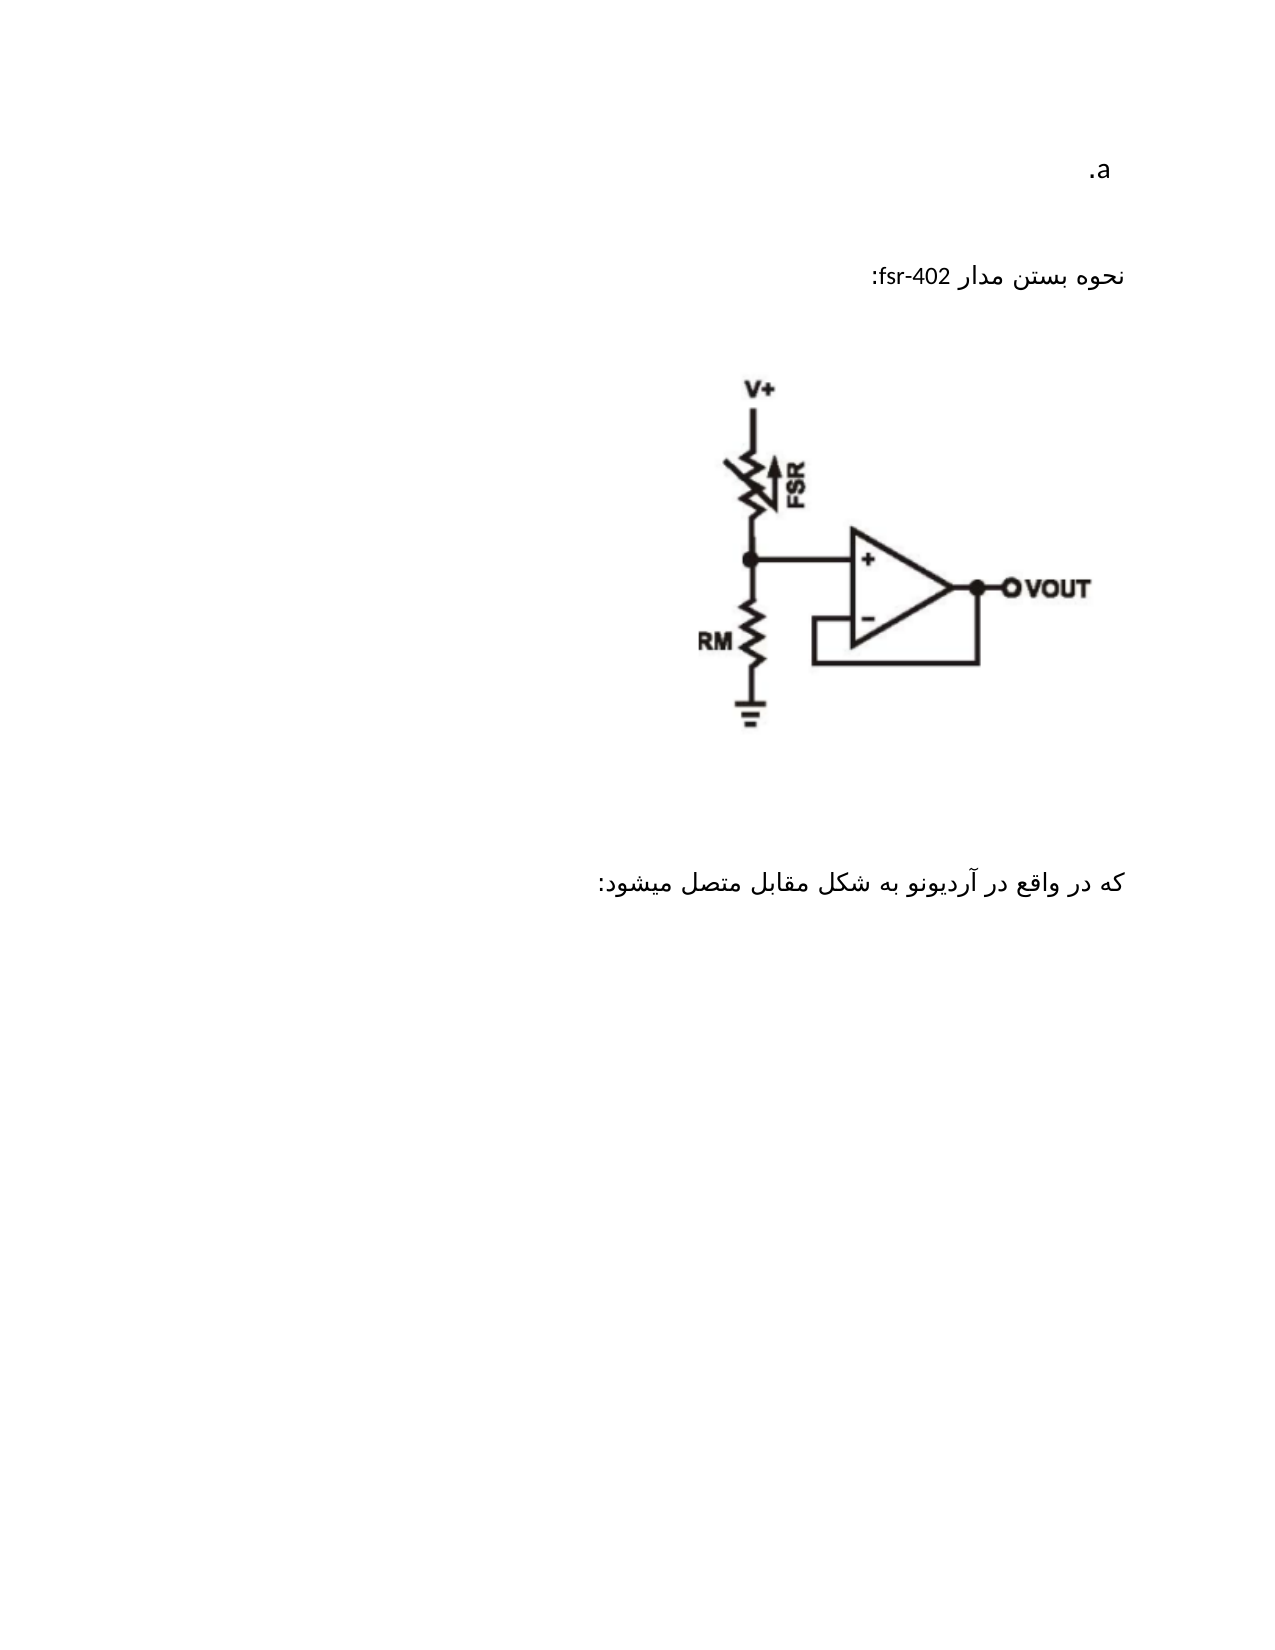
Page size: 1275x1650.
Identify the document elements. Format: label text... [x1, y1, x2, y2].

picture [650, 309, 1125, 849]
text که در واقع در آردیونو به شکل مقابل متصل میشود: [150, 868, 1125, 897]
text نحوه بستن مدار fsr-402: [150, 260, 1125, 291]
